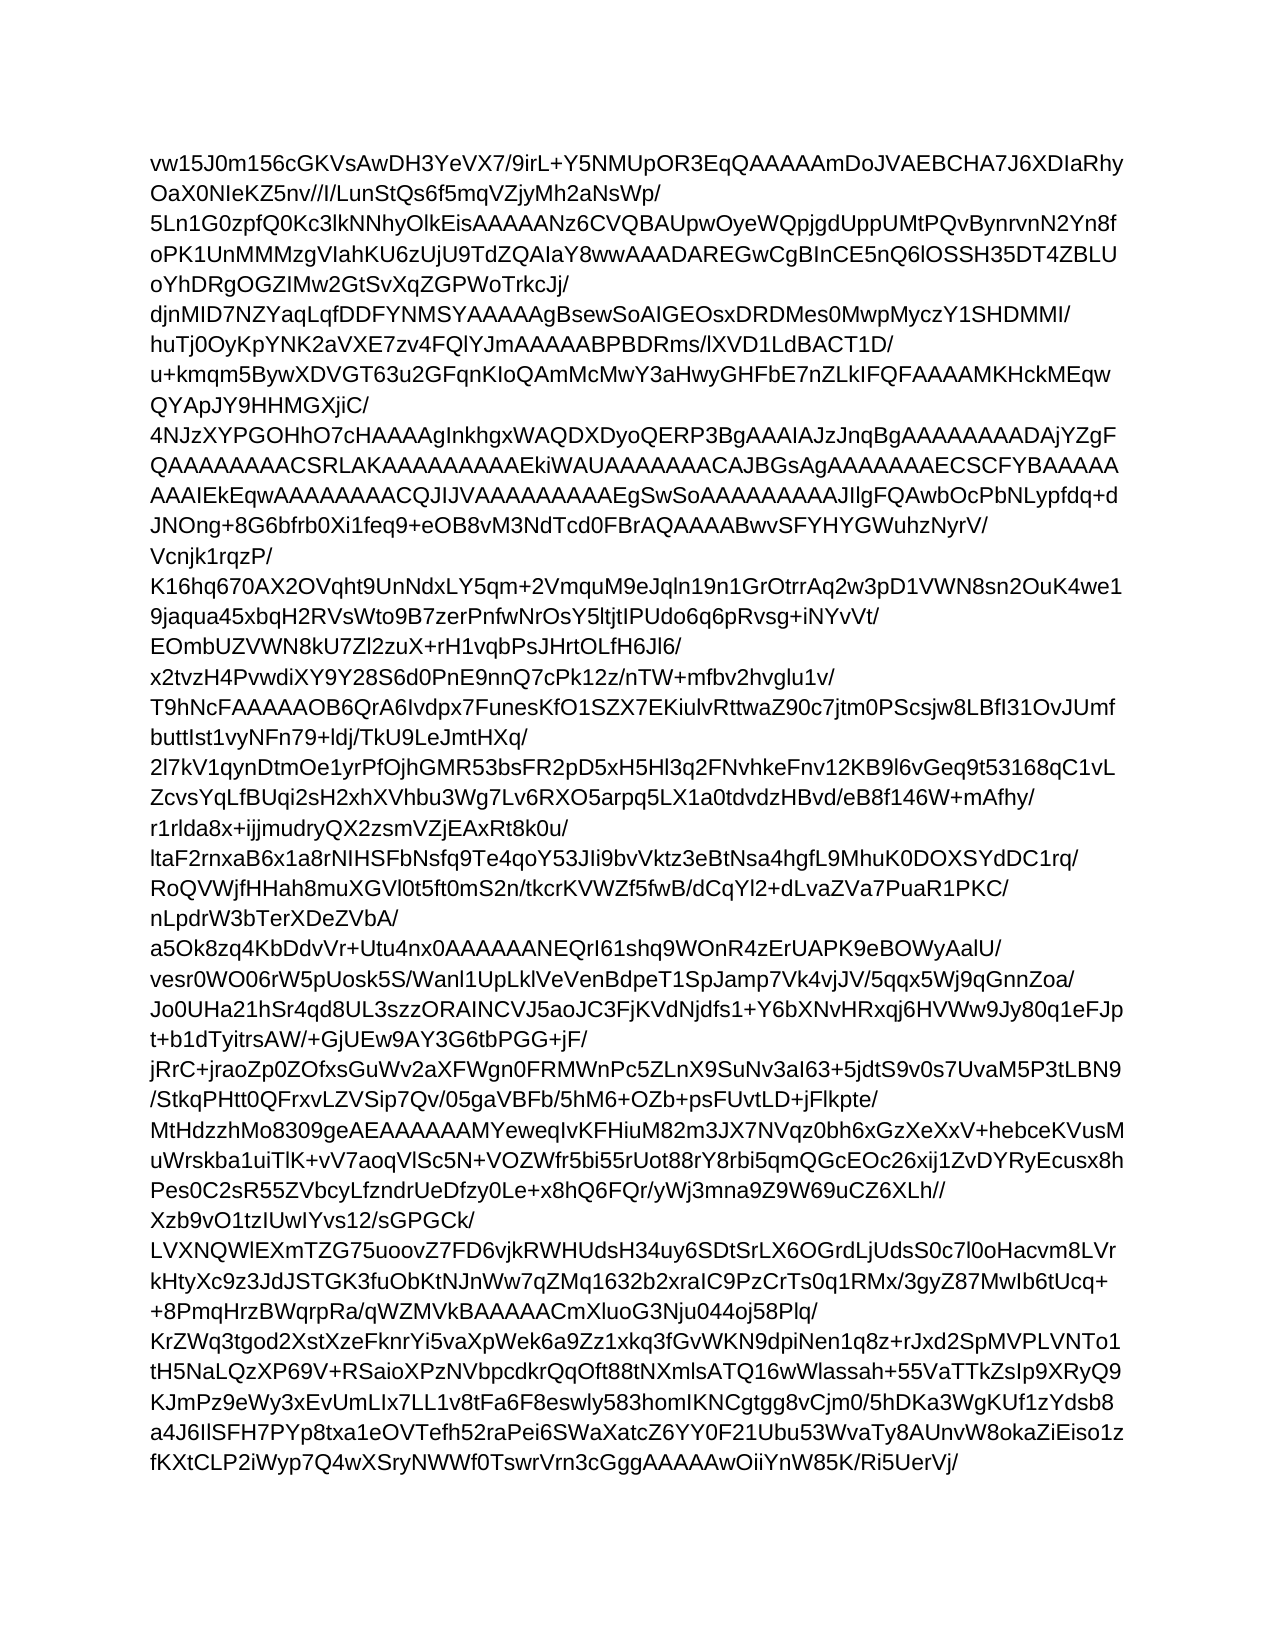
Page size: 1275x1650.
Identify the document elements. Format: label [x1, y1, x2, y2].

text [150, 150, 1125, 1475]
